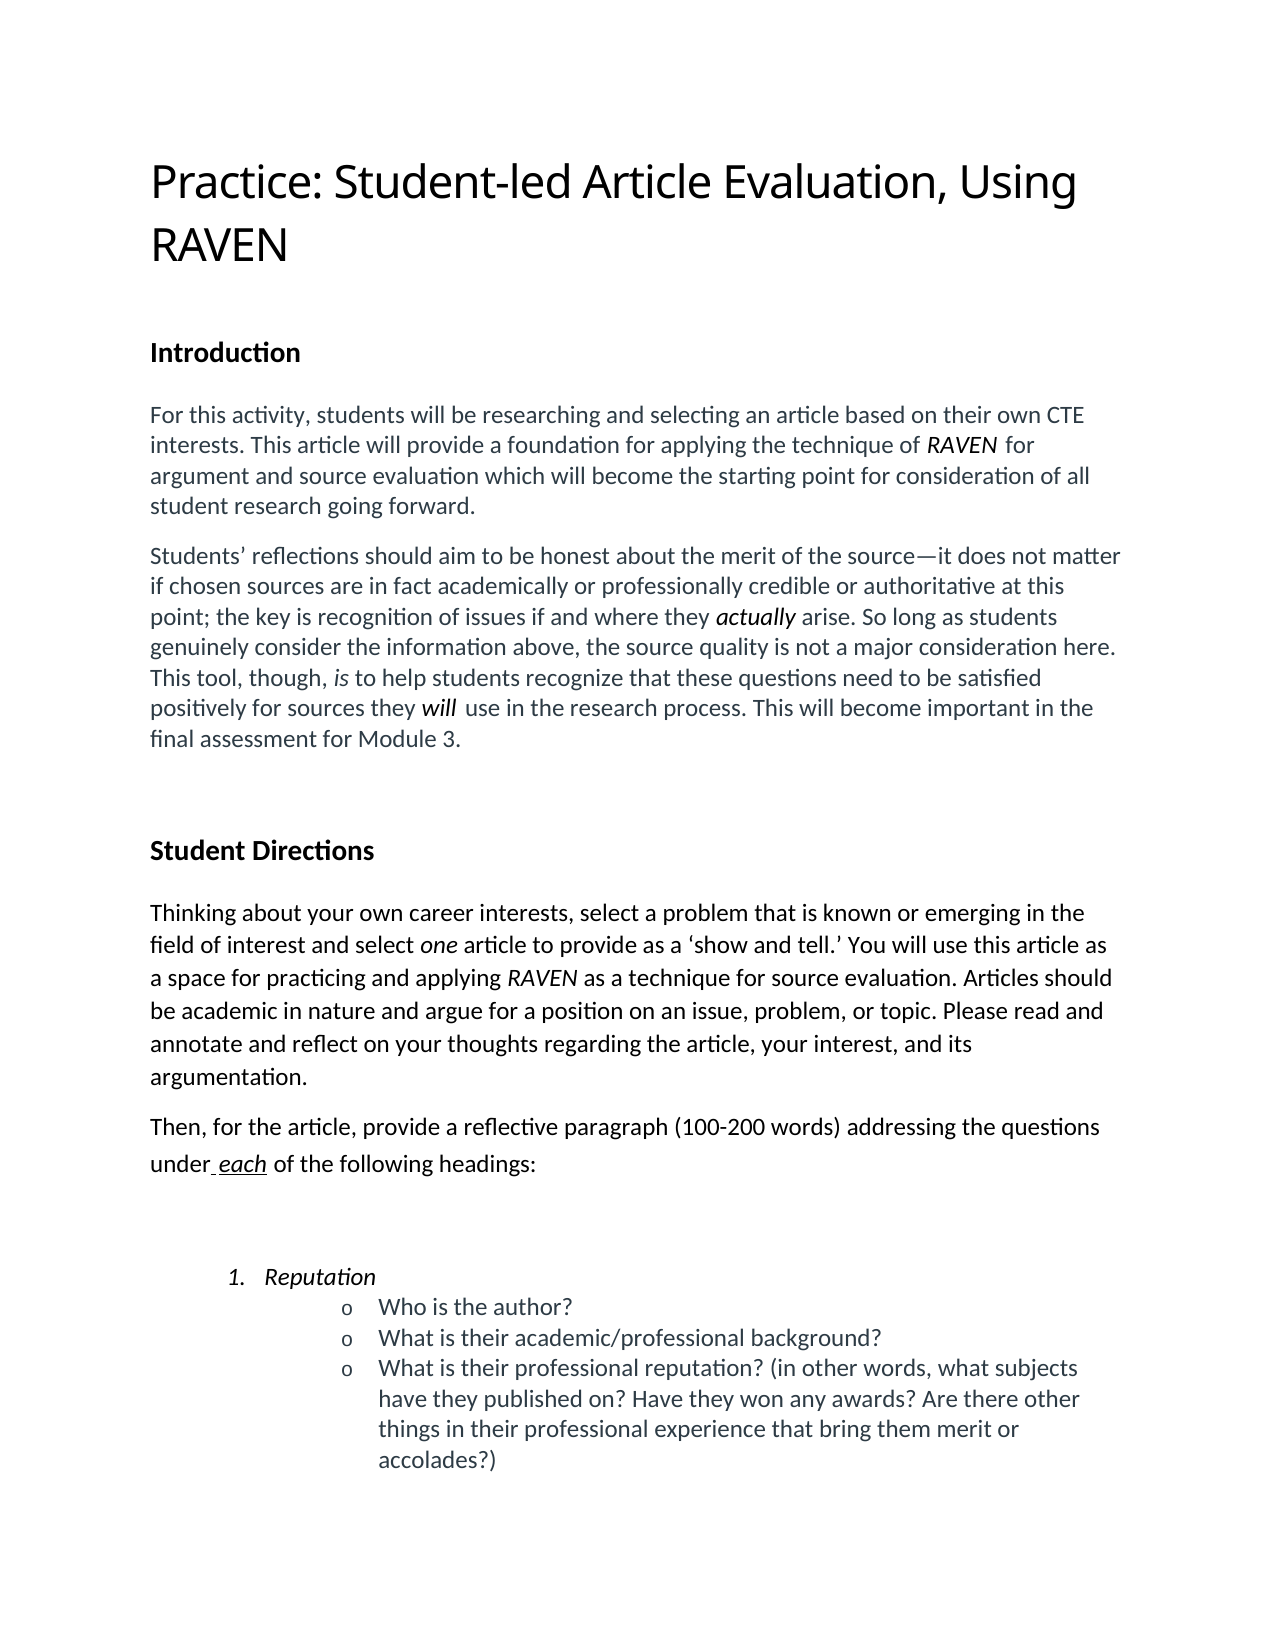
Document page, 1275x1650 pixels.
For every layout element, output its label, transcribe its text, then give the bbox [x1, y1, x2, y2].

list What is their academic/professional background? [341, 1322, 1125, 1352]
title Practice: Student-led Article Evaluation, Using RAVEN [150, 150, 1125, 275]
text For this activity, students will be researching and selecting an article based on their own CTE interests. This article will provide a foundation for applying the technique of RAVEN for argument and source evaluation which will become the starting point for consideration of all student research going forward. [150, 399, 1125, 521]
list Reputation [227, 1261, 1125, 1291]
text Thinking about your own career interests, select a problem that is known or emerging in the field of interest and select one article to provide as a ‘show and tell.’ You will use this article as a space for practicing and applying RAVEN as a technique for source evaluation. Articles should be academic in nature and argue for a position on an issue, problem, or topic. Please read and annotate and reflect on your thoughts regarding the article, your interest, and its argumentation. [150, 897, 1125, 1092]
text Students’ reflections should aim to be honest about the merit of the source—it does not matter if chosen sources are in fact academically or professionally credible or authoritative at this point; the key is recognition of issues if and where they actually arise. So long as students genuinely consider the information above, the source quality is not a major consideration here. This tool, though, is to help students recognize that these questions need to be satisfied positively for sources they will use in the research process. This will become important in the final assessment for Module 3. [150, 540, 1125, 753]
list What is their professional reputation? (in other words, what subjects have they published on? Have they won any awards? Are there other things in their professional experience that bring them merit or accolades?) [341, 1352, 1125, 1474]
list Who is the author? [341, 1291, 1125, 1322]
text Then, for the article, provide a reflective paragraph (100-200 words) addressing the questions under each of the following headings: [150, 1111, 1125, 1179]
subtitle Introduction [150, 334, 1125, 370]
subtitle Student Directions [150, 832, 1125, 867]
